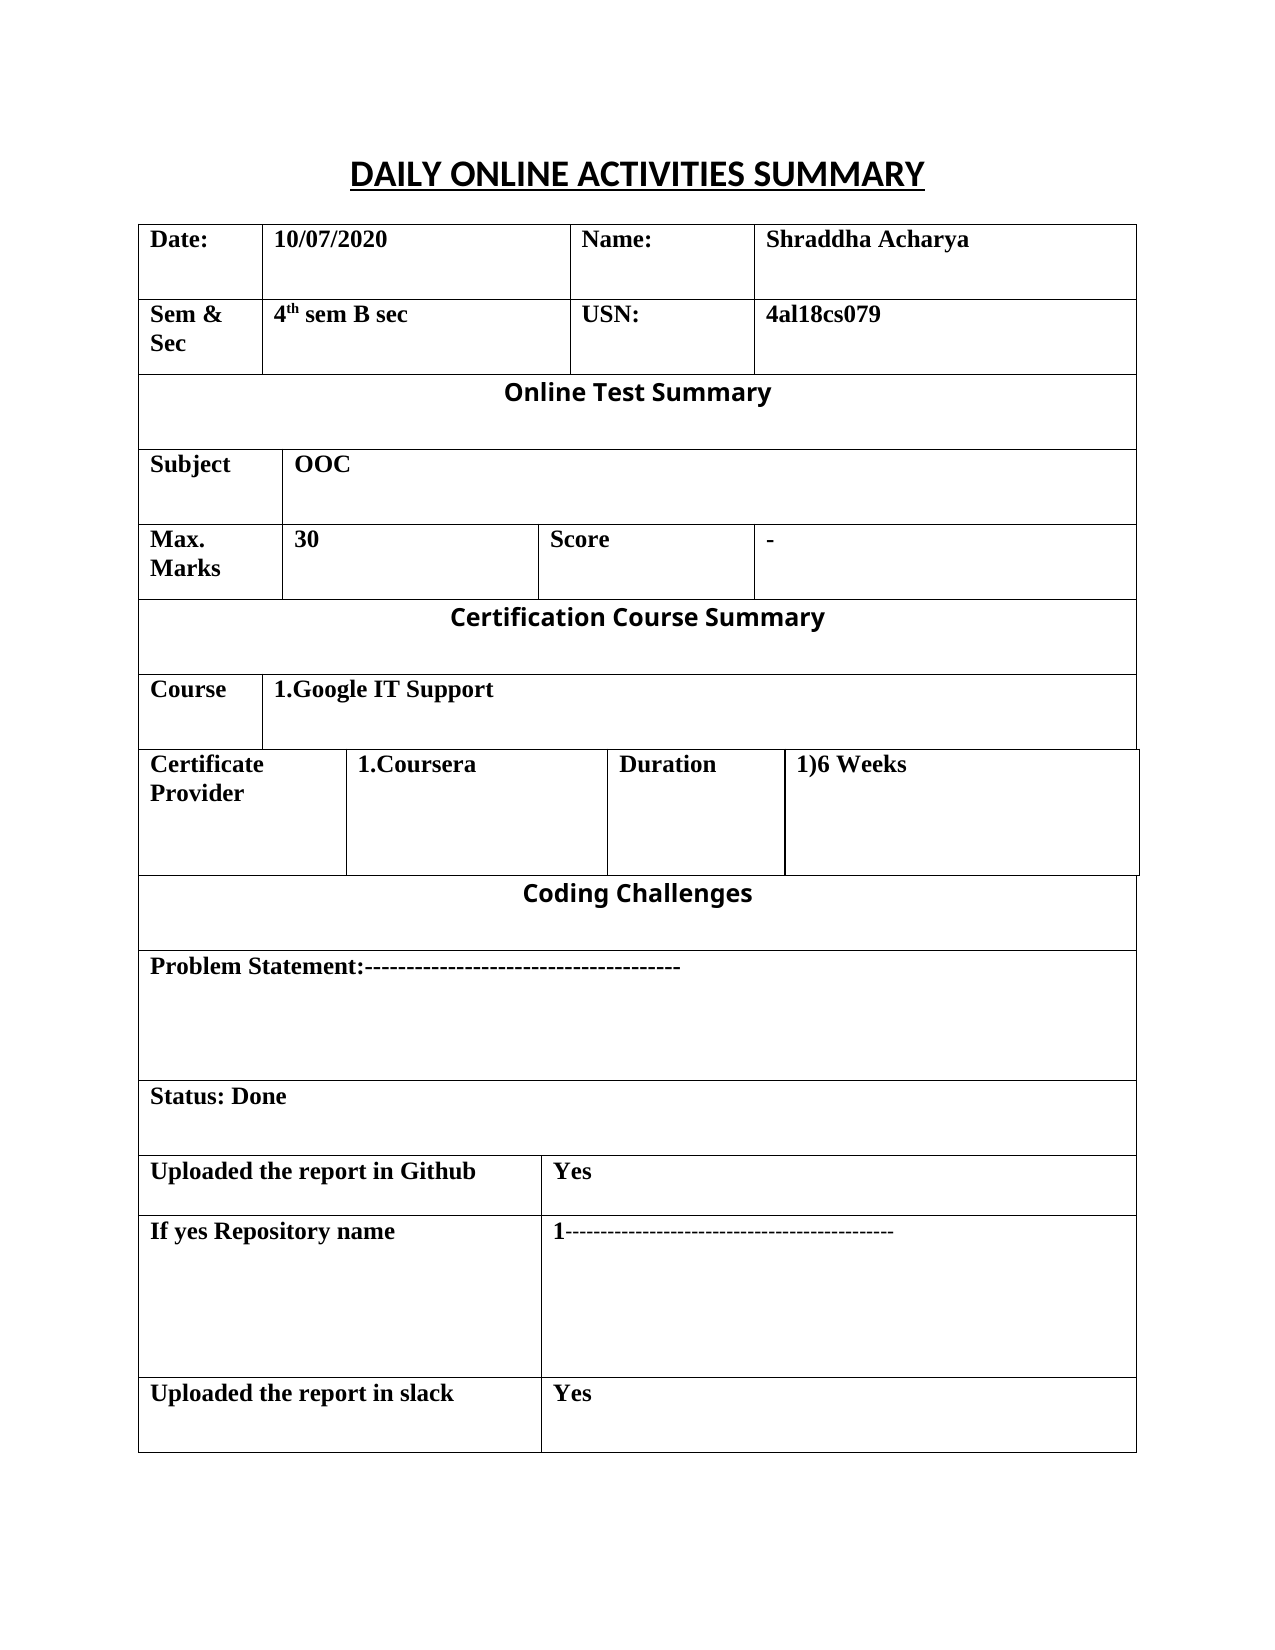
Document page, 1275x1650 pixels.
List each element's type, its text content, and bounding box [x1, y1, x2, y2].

table_cell Duration [608, 750, 784, 875]
table_cell Max. Marks [139, 525, 282, 598]
table_cell 1.Google IT Support [263, 675, 1136, 748]
table_cell Uploaded the report in Github [139, 1156, 541, 1215]
table_cell 1)6 Weeks [786, 750, 1139, 875]
table_cell Score [539, 525, 754, 598]
table_cell Course [139, 675, 262, 748]
table_cell USN: [571, 300, 754, 373]
table_cell Certificate Provider [139, 750, 346, 875]
table_cell Problem Statement:-------------------------------------- [139, 951, 1136, 1080]
table_cell Subject [139, 450, 282, 523]
table_header Date: [139, 225, 262, 298]
table_cell 1.Coursera [347, 750, 607, 875]
table_cell 4al18cs079 [755, 300, 1136, 373]
table_cell OOC [283, 450, 1136, 523]
table_header Shraddha Acharya [755, 225, 1136, 298]
table_cell Coding Challenges [139, 876, 1136, 950]
table_cell Yes [542, 1378, 1136, 1452]
table_cell If yes Repository name [139, 1216, 541, 1377]
table_cell Uploaded the report in slack [139, 1378, 541, 1452]
table_cell - [755, 525, 1136, 598]
table_header 10/07/2020 [263, 225, 570, 298]
table_cell Sem & Sec [139, 300, 262, 373]
table_cell 1----------------------------------------------- [542, 1216, 1136, 1377]
table_cell Yes [542, 1156, 1136, 1215]
table_cell 4th sem B sec [263, 300, 570, 373]
table_header Name: [571, 225, 754, 298]
table_cell Certification Course Summary [139, 600, 1136, 673]
text DAILY ONLINE ACTIVITIES SUMMARY [150, 150, 1125, 196]
table_cell Status: Done [139, 1081, 1136, 1155]
table_cell Online Test Summary [139, 375, 1136, 448]
table_cell 30 [283, 525, 538, 598]
